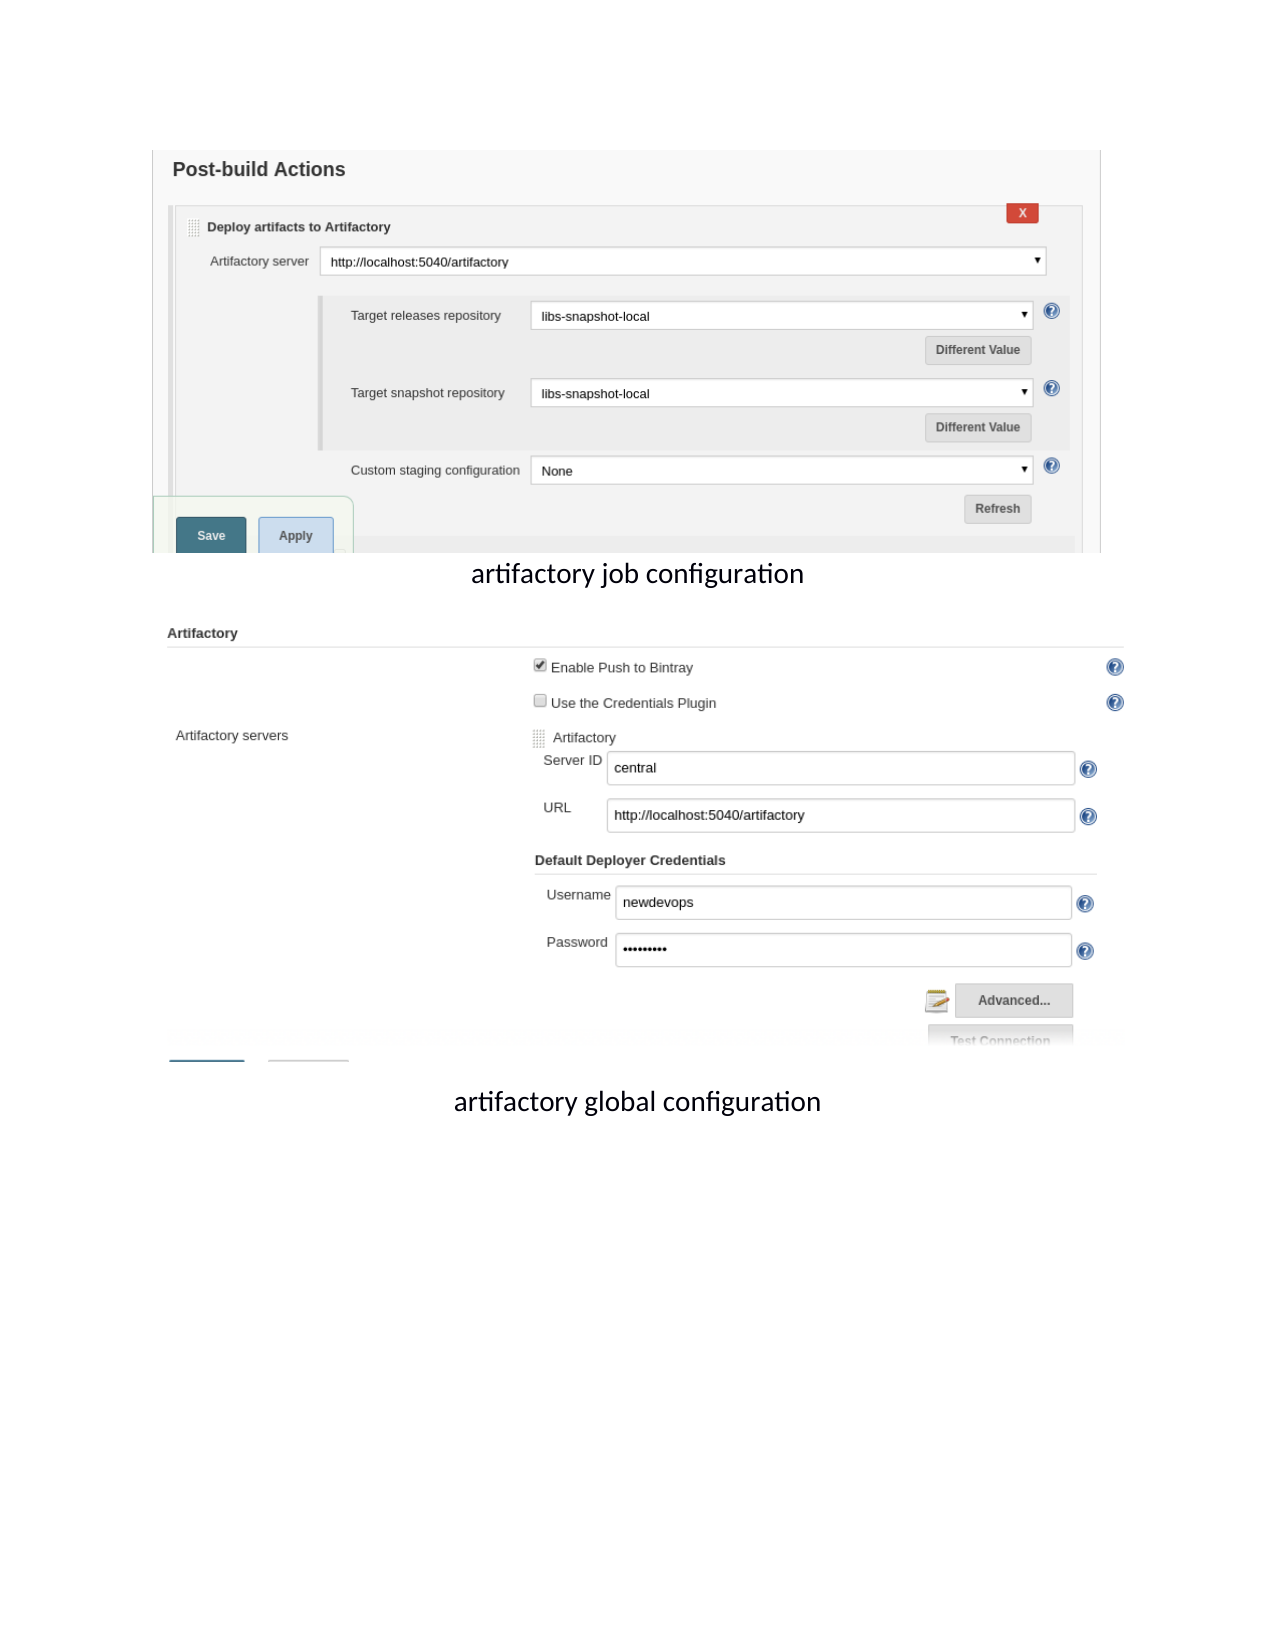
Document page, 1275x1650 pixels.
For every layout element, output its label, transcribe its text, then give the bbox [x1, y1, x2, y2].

text artifactory job configuration [150, 553, 1125, 591]
text artifactory global configuration [150, 1062, 1125, 1119]
picture [150, 150, 1125, 553]
picture [150, 610, 1125, 1062]
